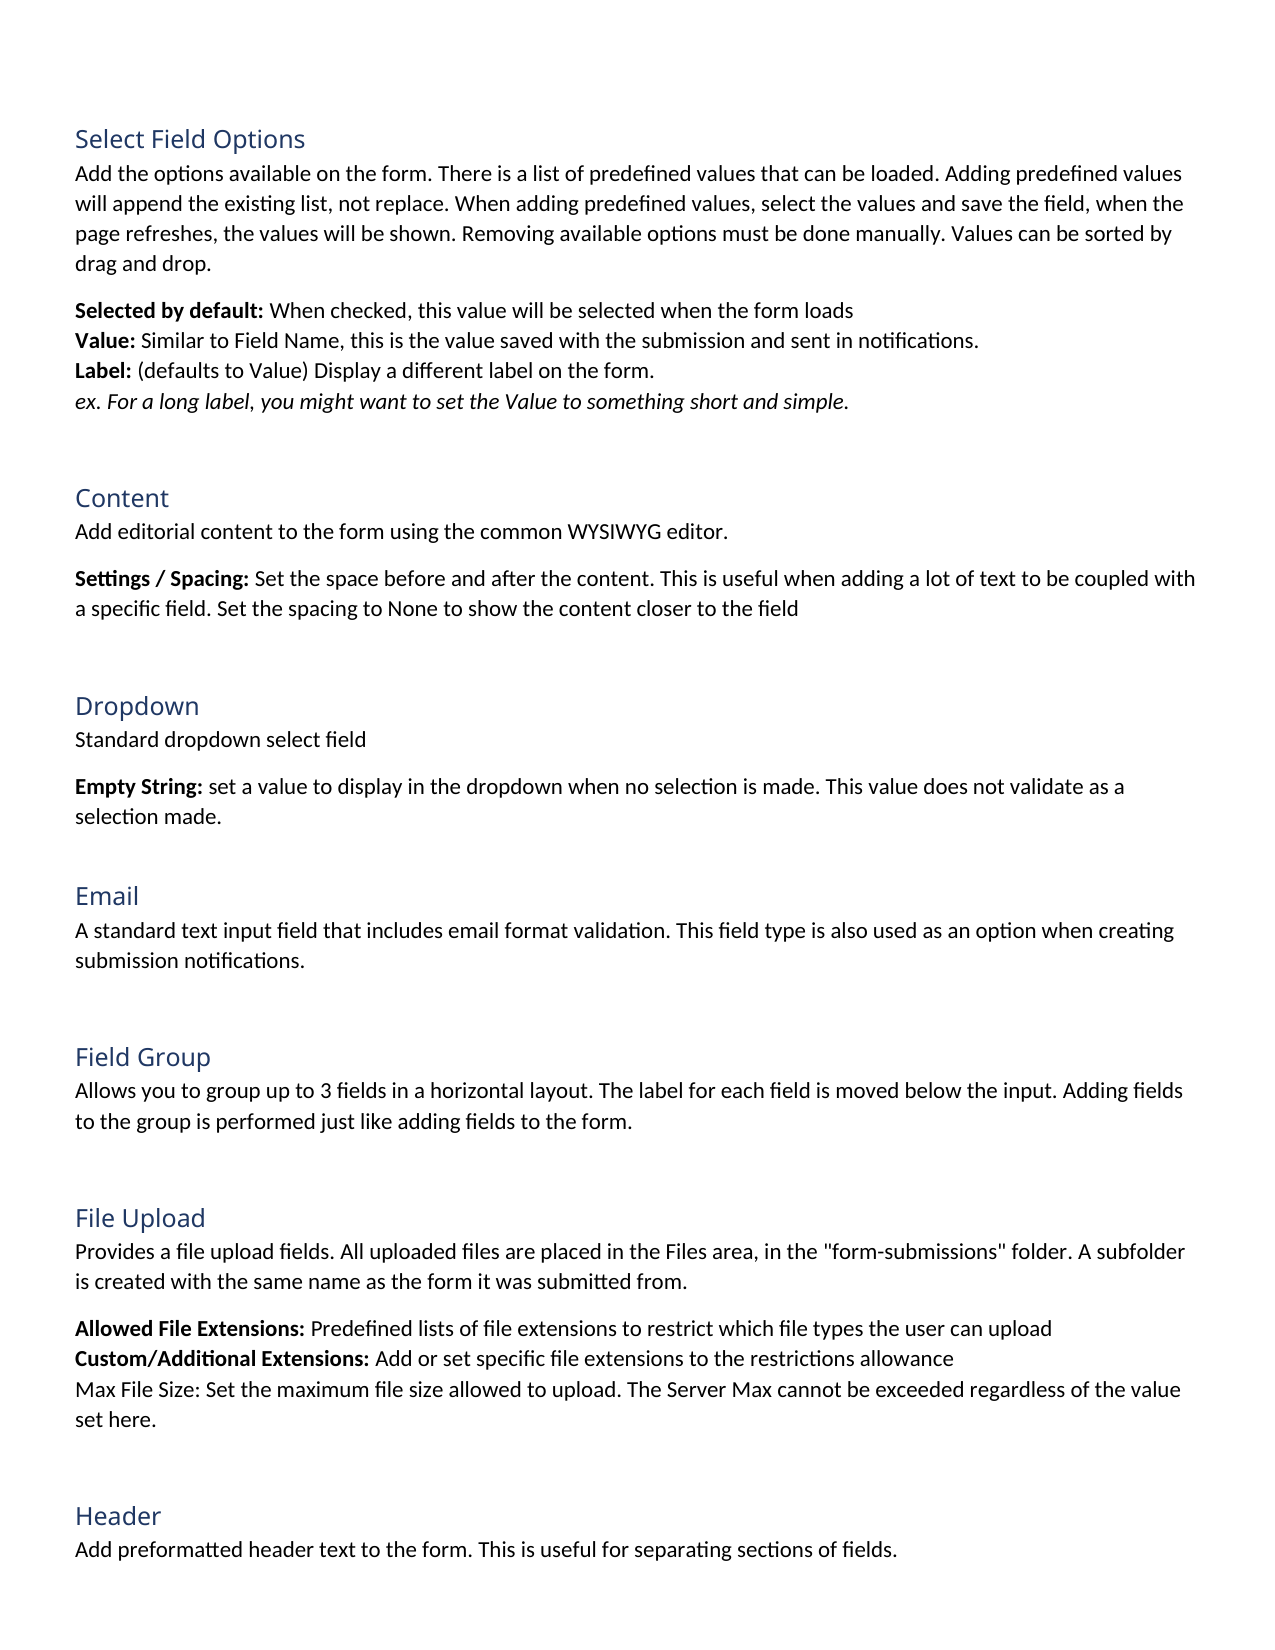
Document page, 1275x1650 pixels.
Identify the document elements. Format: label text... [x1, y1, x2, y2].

subtitle Header [75, 1499, 1200, 1533]
text Add the options available on the form. There is a list of predefined values that can be loaded. Adding predefined values will append the existing list, not replace. When adding predefined values, select the values and save the field, when the page refreshes, the values will be shown. Removing available options must be done manually. Values can be sorted by drag and drop. [75, 159, 1200, 277]
text Add editorial content to the form using the common WYSIWYG editor. [75, 517, 1200, 545]
text Add preformatted header text to the form. This is useful for separating sections of fields. [75, 1536, 1200, 1563]
subtitle Content [75, 481, 1200, 514]
subtitle Email [75, 879, 1200, 913]
text Empty String: set a value to display in the dropdown when no selection is made. This value does not validate as a selection made. [75, 772, 1200, 860]
subtitle Field Group [75, 1040, 1200, 1074]
text Settings / Spacing: Set the space before and after the content. This is useful when adding a lot of text to be coupled with a specific field. Set the spacing to None to show the content closer to the field [75, 564, 1200, 622]
text Allowed File Extensions: Predefined lists of file extensions to restrict which file types the user can upload Custom/Additional Extensions: Add or set specific file extensions to the restrictions allowance Max File Size: Set the maximum file size allowed to upload. The Server Max cannot be exceeded regardless of the value set here. [75, 1314, 1200, 1433]
subtitle Dropdown [75, 688, 1200, 722]
text Standard dropdown select field [75, 725, 1200, 753]
text Provides a file upload fields. All uploaded files are placed in the Files area, in the "form-submissions" folder. A subfolder is created with the same name as the form it was submitted from. [75, 1237, 1200, 1296]
text A standard text input field that includes email format validation. This field type is also used as an option when creating submission notifications. [75, 916, 1200, 974]
text Allows you to group up to 3 fields in a horizontal layout. The label for each field is moved below the input. Adding fields to the group is performed just like adding fields to the form. [75, 1077, 1200, 1135]
text Selected by default: When checked, this value will be selected when the form loads Value: Similar to Field Name, this is the value saved with the submission and sent in notifications. Label: (defaults to Value) Display a different label on the form. ex. For a long label, you might want to set the Value to something short and simple. [75, 296, 1200, 415]
subtitle Select Field Options [75, 122, 1200, 156]
subtitle File Upload [75, 1201, 1200, 1234]
